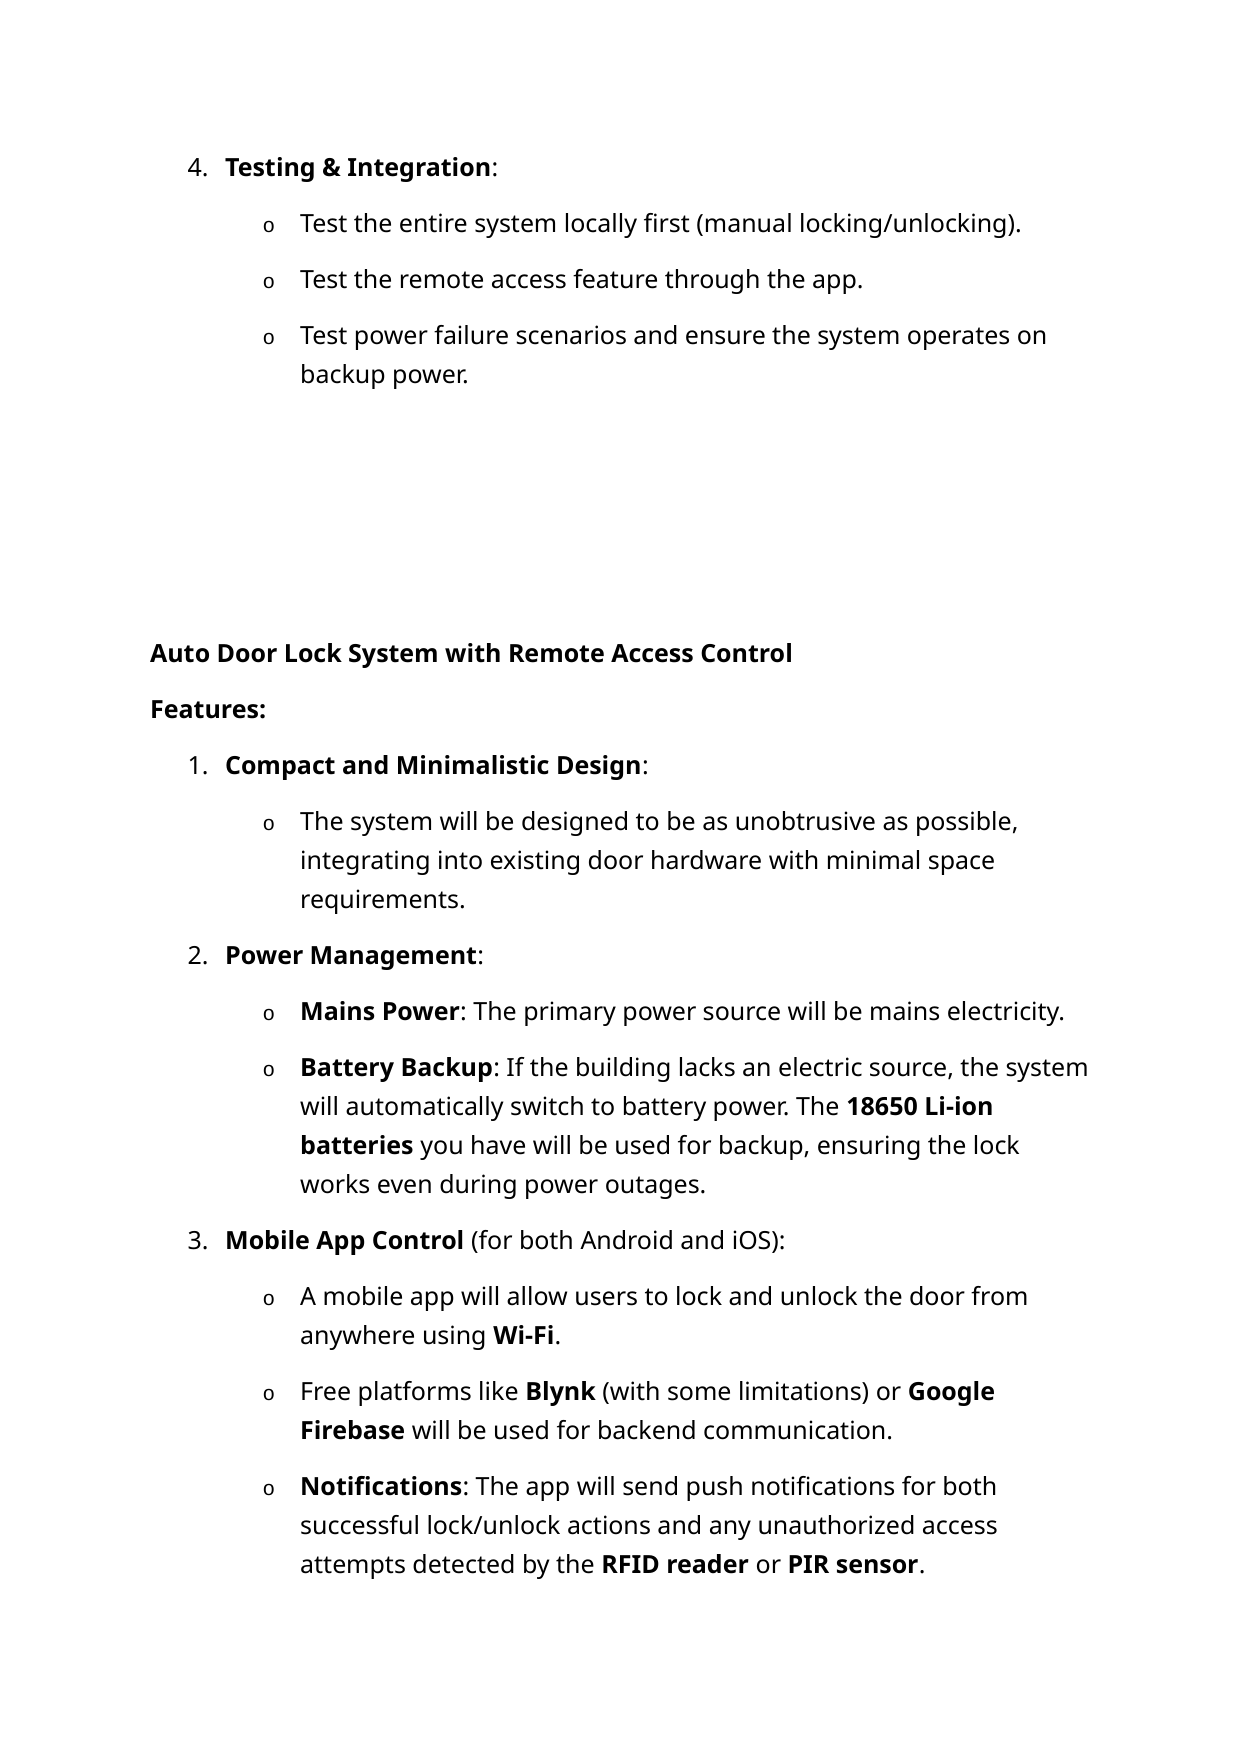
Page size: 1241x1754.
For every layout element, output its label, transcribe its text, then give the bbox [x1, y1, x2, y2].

list Notifications: The app will send push notifications for both successful lock/unlock actions and any unauthorized access attempts detected by the RFID reader or PIR sensor. [262, 1468, 1090, 1581]
list Power Management: [187, 937, 1090, 972]
list Battery Backup: If the building lacks an electric source, the system will automatically switch to battery power. The 18650 Li-ion batteries you have will be used for backup, ensuring the lock works even during power outages. [262, 1049, 1090, 1201]
list Mobile App Control (for both Android and iOS): [187, 1222, 1090, 1257]
list Test power failure scenarios and ensure the system operates on backup power. [262, 317, 1090, 391]
list A mobile app will allow users to lock and unlock the door from anywhere using Wi-Fi. [262, 1278, 1090, 1352]
list The system will be designed to be as unobtrusive as possible, integrating into existing door hardware with minimal space requirements. [262, 803, 1090, 916]
list Test the remote access feature through the app. [262, 262, 1090, 296]
list Compact and Minimalistic Design: [187, 747, 1090, 782]
text Features: [150, 692, 1090, 726]
list Test the entire system locally first (manual locking/unlocking). [262, 206, 1090, 240]
list Mains Power: The primary power source will be mains electricity. [262, 993, 1090, 1027]
list Free platforms like Blynk (with some limitations) or Google Firebase will be used for backend communication. [262, 1373, 1090, 1447]
list Testing & Integration: [187, 150, 1090, 184]
text Auto Door Lock System with Remote Access Control [150, 636, 1090, 670]
